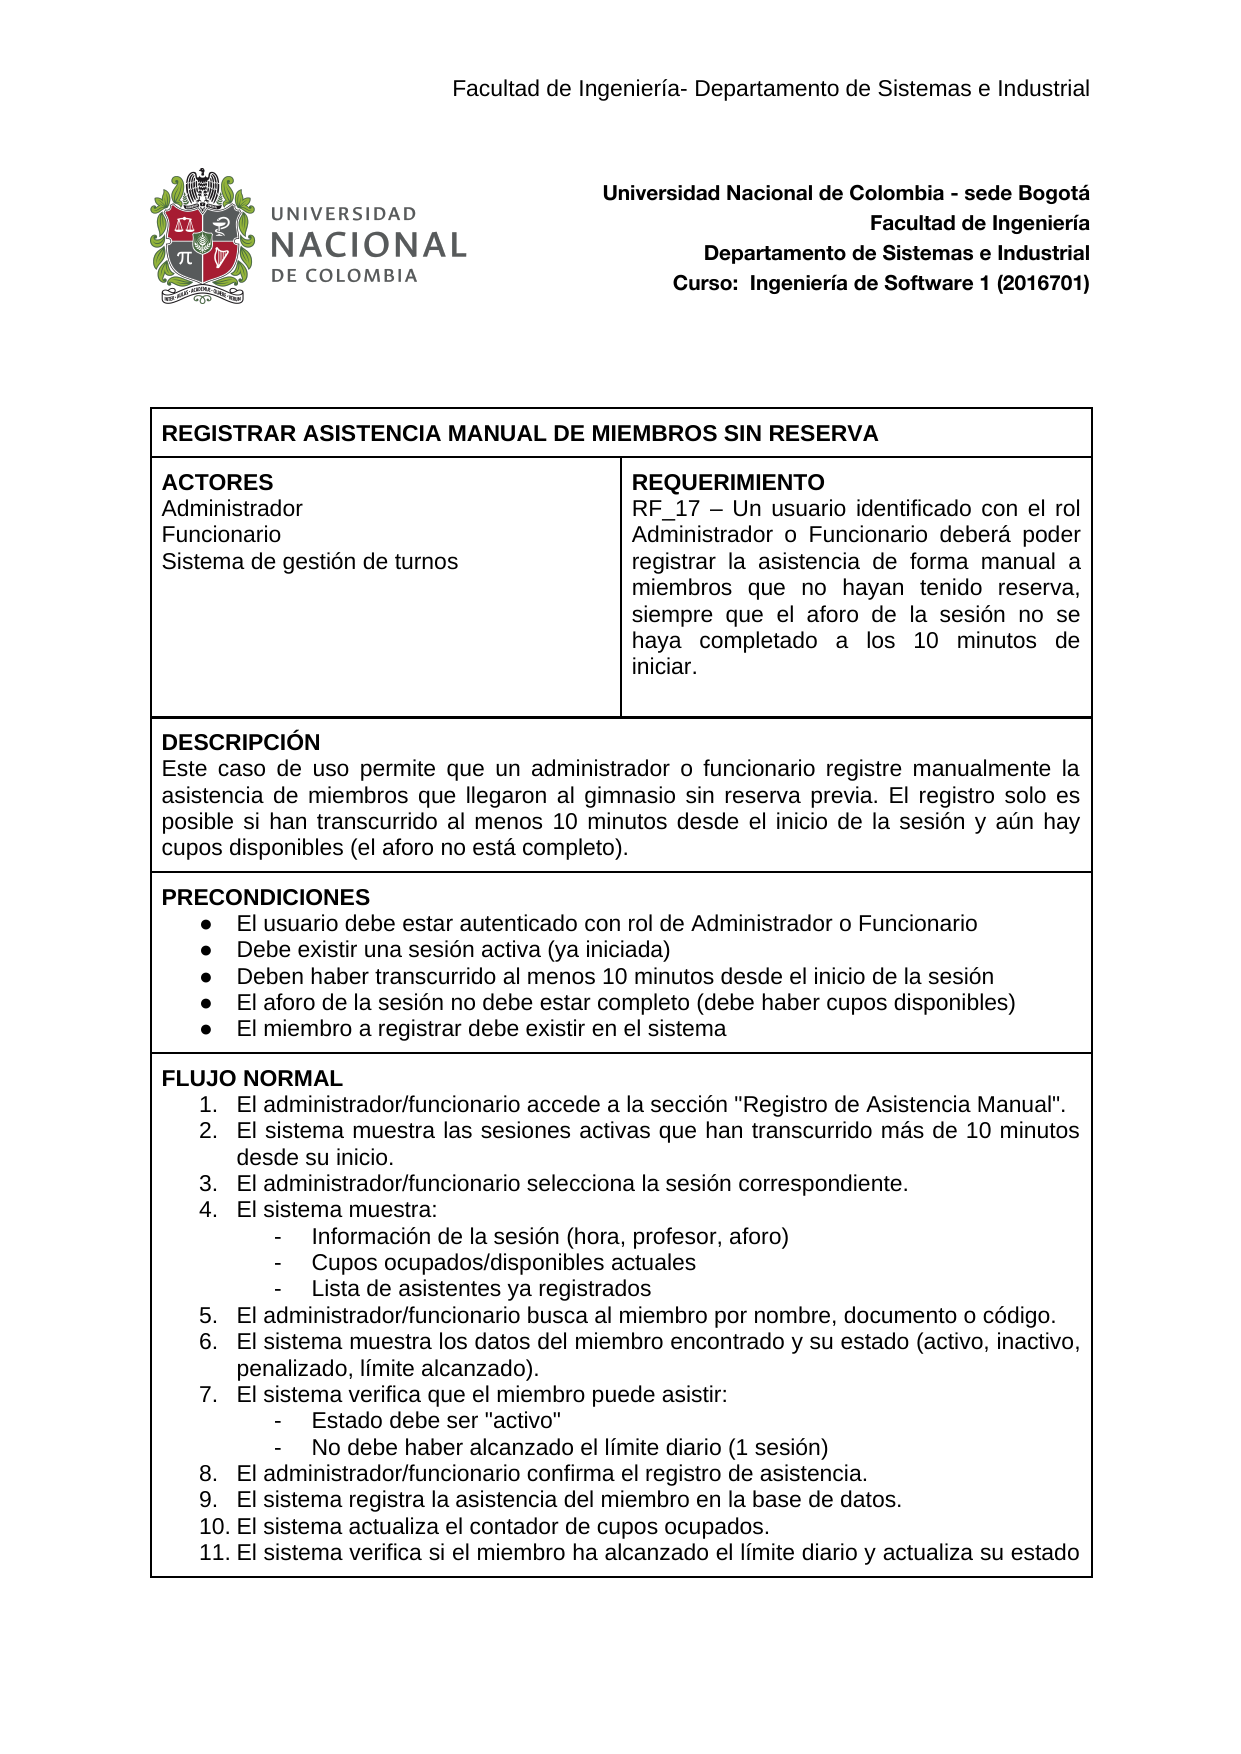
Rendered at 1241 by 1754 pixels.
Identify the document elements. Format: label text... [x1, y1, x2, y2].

picture [150, 168, 467, 304]
text Universidad Nacional de Colombia - sede Bogotá [467, 180, 1090, 206]
table_cell PRECONDICIONES El usuario debe estar autenticado con rol de Administrador o Funcionario Debe existir una sesión activa (ya iniciada) Deben haber transcurrido al menos 10 minutos desde el inicio de la sesión El aforo de la sesión no debe estar completo (debe haber cupos disponibles) El miembro a registrar debe existir en el sistema [152, 873, 1091, 1052]
text Curso: Ingeniería de Software 1 (2016701) [467, 270, 1090, 297]
table_header REGISTRAR ASISTENCIA MANUAL DE MIEMBROS SIN RESERVA [152, 409, 1091, 456]
text Facultad de Ingeniería [467, 210, 1090, 236]
table_cell ACTORES Administrador Funcionario Sistema de gestión de turnos [152, 458, 620, 716]
text Departamento de Sistemas e Industrial [467, 240, 1090, 267]
table_cell REQUERIMIENTO RF_17 – Un usuario identificado con el rol Administrador o Funcionario deberá poder registrar la asistencia de forma manual a miembros que no hayan tenido reserva, siempre que el aforo de la sesión no se haya completado a los 10 minutos de iniciar. [622, 458, 1091, 716]
table_cell DESCRIPCIÓN Este caso de uso permite que un administrador o funcionario registre manualmente la asistencia de miembros que llegaron al gimnasio sin reserva previa. El registro solo es posible si han transcurrido al menos 10 minutos desde el inicio de la sesión y aún hay cupos disponibles (el aforo no está completo). [152, 719, 1091, 871]
